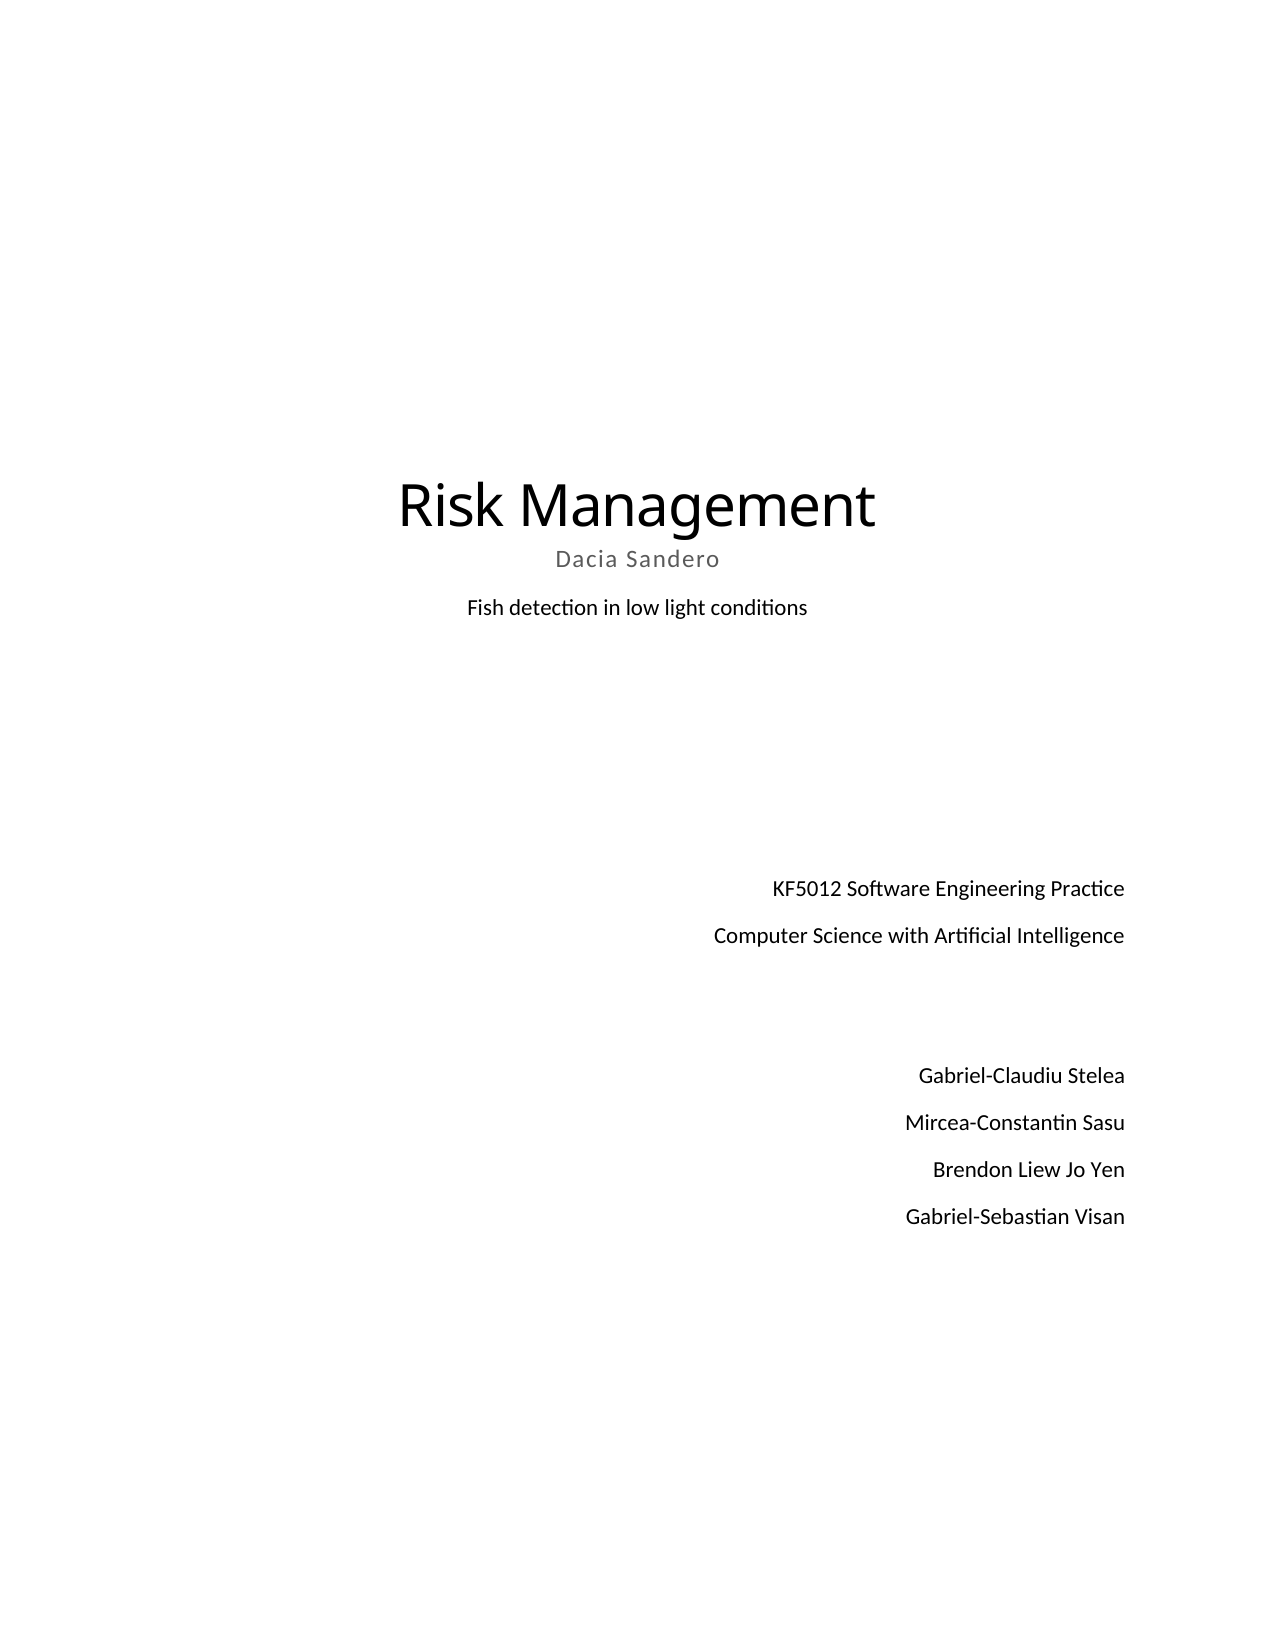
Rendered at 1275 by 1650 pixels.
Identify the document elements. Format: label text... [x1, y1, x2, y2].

subtitle Dacia Sandero [150, 543, 1125, 574]
text KF5012 Software Engineering Practice [150, 874, 1125, 902]
title Risk Management [150, 464, 1125, 543]
text Computer Science with Artificial Intelligence [150, 921, 1125, 949]
text Gabriel-Claudiu Stelea [150, 1062, 1125, 1090]
text Mircea-Constantin Sasu [150, 1108, 1125, 1137]
text Fish detection in low light conditions [150, 593, 1125, 621]
text Brendon Liew Jo Yen [150, 1155, 1125, 1183]
text Gabriel-Sebastian Visan [150, 1202, 1125, 1230]
